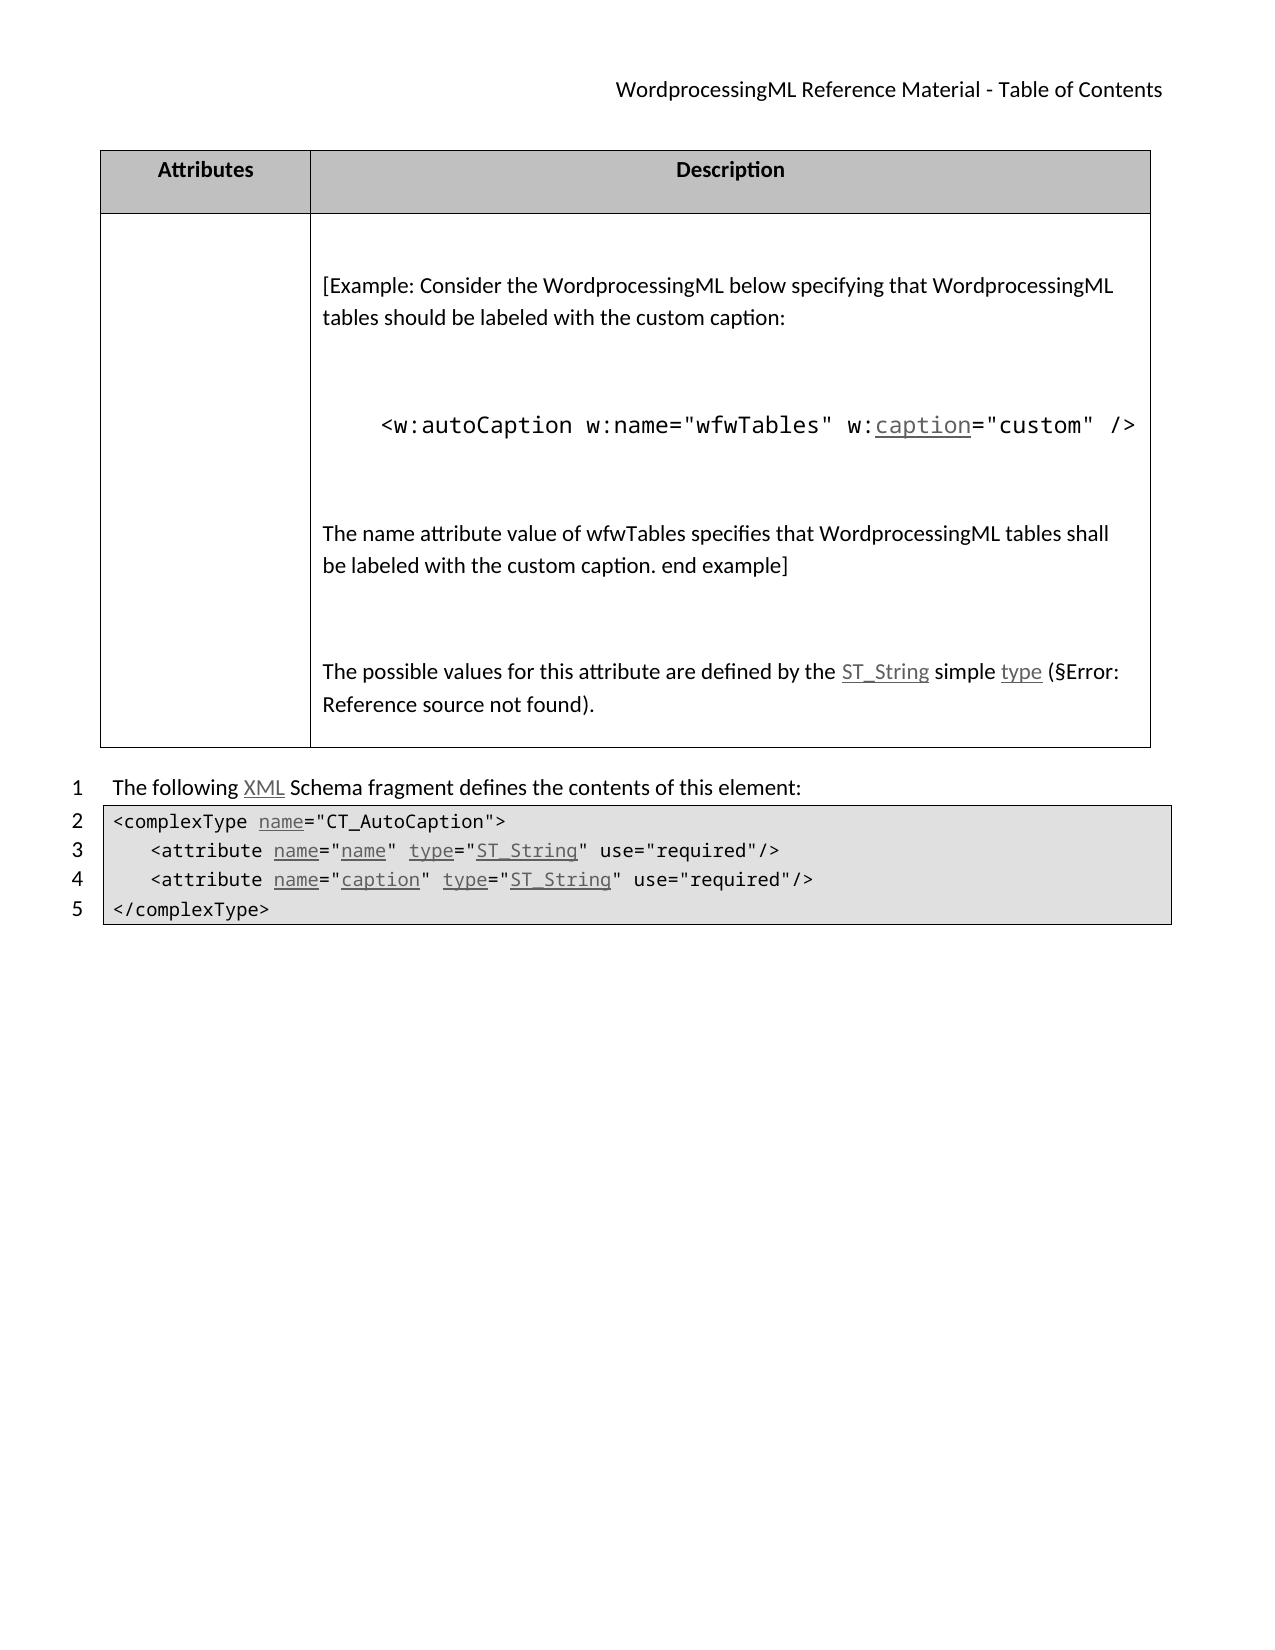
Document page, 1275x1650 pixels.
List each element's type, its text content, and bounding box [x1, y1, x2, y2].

text <attribute name="name" type="ST_String" use="required"/> [104, 834, 1171, 863]
table_header Attributes [101, 151, 310, 213]
text <attribute name="caption" type="ST_String" use="required"/> [104, 864, 1171, 892]
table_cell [311, 214, 1150, 747]
table_header Description [311, 151, 1150, 213]
text The following XML Schema fragment defines the contents of this element: [112, 773, 1162, 801]
text <complexType name="CT_AutoCaption"> [104, 806, 1171, 834]
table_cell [101, 214, 310, 747]
text </complexType> [104, 893, 1171, 924]
